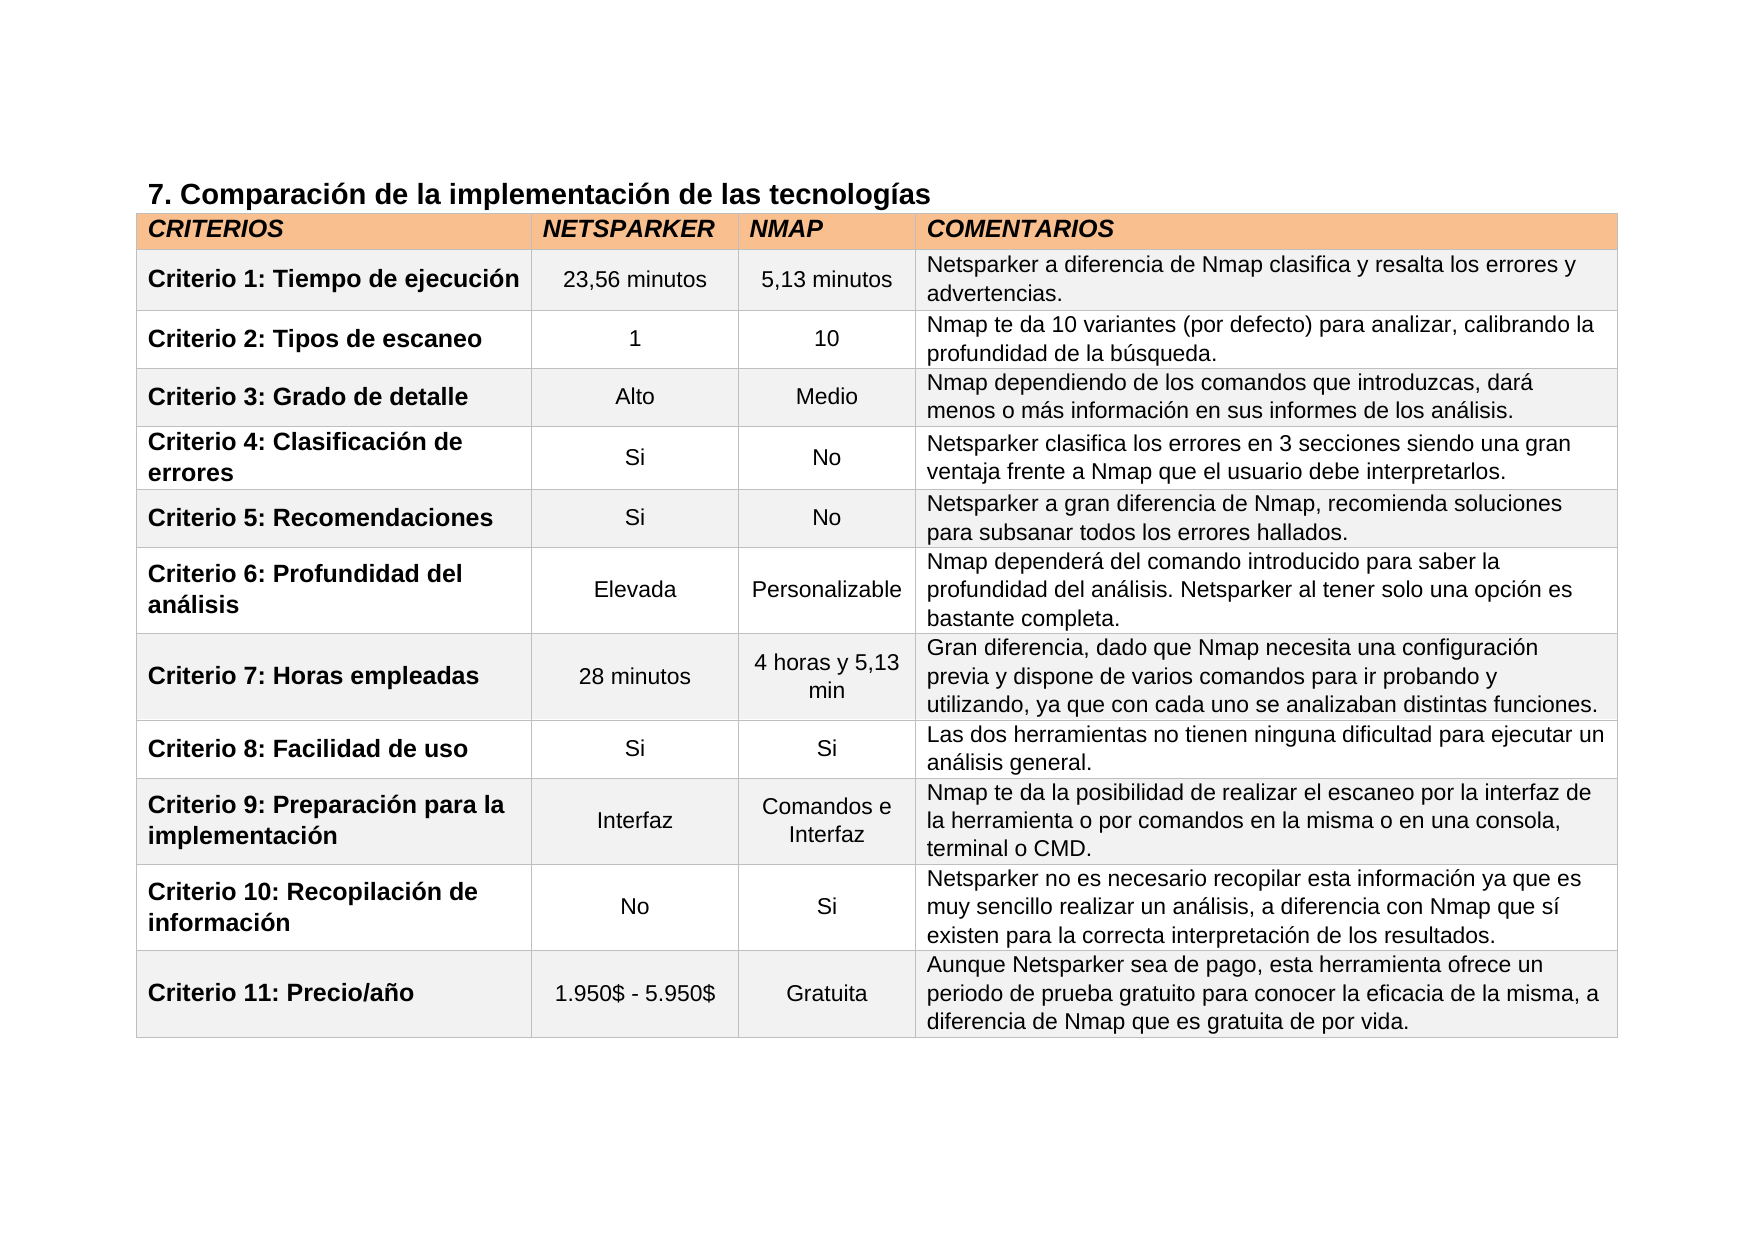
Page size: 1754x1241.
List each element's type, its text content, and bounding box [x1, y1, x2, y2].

table_cell Gran diferencia, dado que Nmap necesita una configuración previa y dispone de varios comandos para ir probando y utilizando, ya que con cada uno se analizaban distintas funciones. [916, 634, 1617, 719]
table_cell Criterio 11: Precio/año [137, 951, 531, 1037]
table_cell Criterio 4: Clasificación de errores [137, 427, 531, 489]
table_cell 1 [532, 311, 738, 368]
table_cell Comandos e Interfaz [739, 779, 915, 864]
table_cell Nmap te da 10 variantes (por defecto) para analizar, calibrando la profundidad de la búsqueda. [916, 311, 1617, 368]
table_cell Criterio 2: Tipos de escaneo [137, 311, 531, 368]
table_cell Criterio 1: Tiempo de ejecución [137, 250, 531, 310]
table_cell 5,13 minutos [739, 250, 915, 310]
table_cell Medio [739, 369, 915, 426]
table_cell Las dos herramientas no tienen ninguna dificultad para ejecutar un análisis general. [916, 721, 1617, 777]
table_cell Criterio 9: Preparación para la implementación [137, 779, 531, 864]
table_cell No [739, 427, 915, 489]
table_cell Si [532, 427, 738, 489]
subtitle 7. Comparación de la implementación de las tecnologías [148, 177, 1606, 211]
table_cell 4 horas y 5,13 min [739, 634, 915, 719]
table_cell Si [532, 490, 738, 547]
table_cell Si [739, 865, 915, 950]
table_cell Nmap dependerá del comando introducido para saber la profundidad del análisis. Netsparker al tener solo una opción es bastante completa. [916, 548, 1617, 633]
table_cell Netsparker no es necesario recopilar esta información ya que es muy sencillo realizar un análisis, a diferencia con Nmap que sí existen para la correcta interpretación de los resultados. [916, 865, 1617, 950]
table_cell Personalizable [739, 548, 915, 633]
table_cell Netsparker a diferencia de Nmap clasifica y resalta los errores y advertencias. [916, 250, 1617, 310]
table_header NETSPARKER [532, 214, 738, 249]
table_cell Nmap dependiendo de los comandos que introduzcas, dará menos o más información en sus informes de los análisis. [916, 369, 1617, 426]
table_cell 1.950$ - 5.950$ [532, 951, 738, 1037]
table_cell Criterio 3: Grado de detalle [137, 369, 531, 426]
table_cell Criterio 6: Profundidad del análisis [137, 548, 531, 633]
table_cell Netsparker a gran diferencia de Nmap, recomienda soluciones para subsanar todos los errores hallados. [916, 490, 1617, 547]
table_cell Criterio 7: Horas empleadas [137, 634, 531, 719]
table_header CRITERIOS [137, 214, 531, 249]
table_cell Alto [532, 369, 738, 426]
table_cell Elevada [532, 548, 738, 633]
table_cell Si [532, 721, 738, 777]
table_cell Aunque Netsparker sea de pago, esta herramienta ofrece un periodo de prueba gratuito para conocer la eficacia de la misma, a diferencia de Nmap que es gratuita de por vida. [916, 951, 1617, 1037]
table_cell Nmap te da la posibilidad de realizar el escaneo por la interfaz de la herramienta o por comandos en la misma o en una consola, terminal o CMD. [916, 779, 1617, 864]
table_cell No [532, 865, 738, 950]
table_header NMAP [739, 214, 915, 249]
table_cell Criterio 10: Recopilación de información [137, 865, 531, 950]
table_cell Interfaz [532, 779, 738, 864]
table_cell 28 minutos [532, 634, 738, 719]
table_header COMENTARIOS [916, 214, 1617, 249]
table_cell Criterio 8: Facilidad de uso [137, 721, 531, 777]
table_cell Gratuita [739, 951, 915, 1037]
table_cell 10 [739, 311, 915, 368]
table_cell Netsparker clasifica los errores en 3 secciones siendo una gran ventaja frente a Nmap que el usuario debe interpretarlos. [916, 427, 1617, 489]
table_cell No [739, 490, 915, 547]
table_cell Si [739, 721, 915, 777]
table_cell 23,56 minutos [532, 250, 738, 310]
table_cell Criterio 5: Recomendaciones [137, 490, 531, 547]
